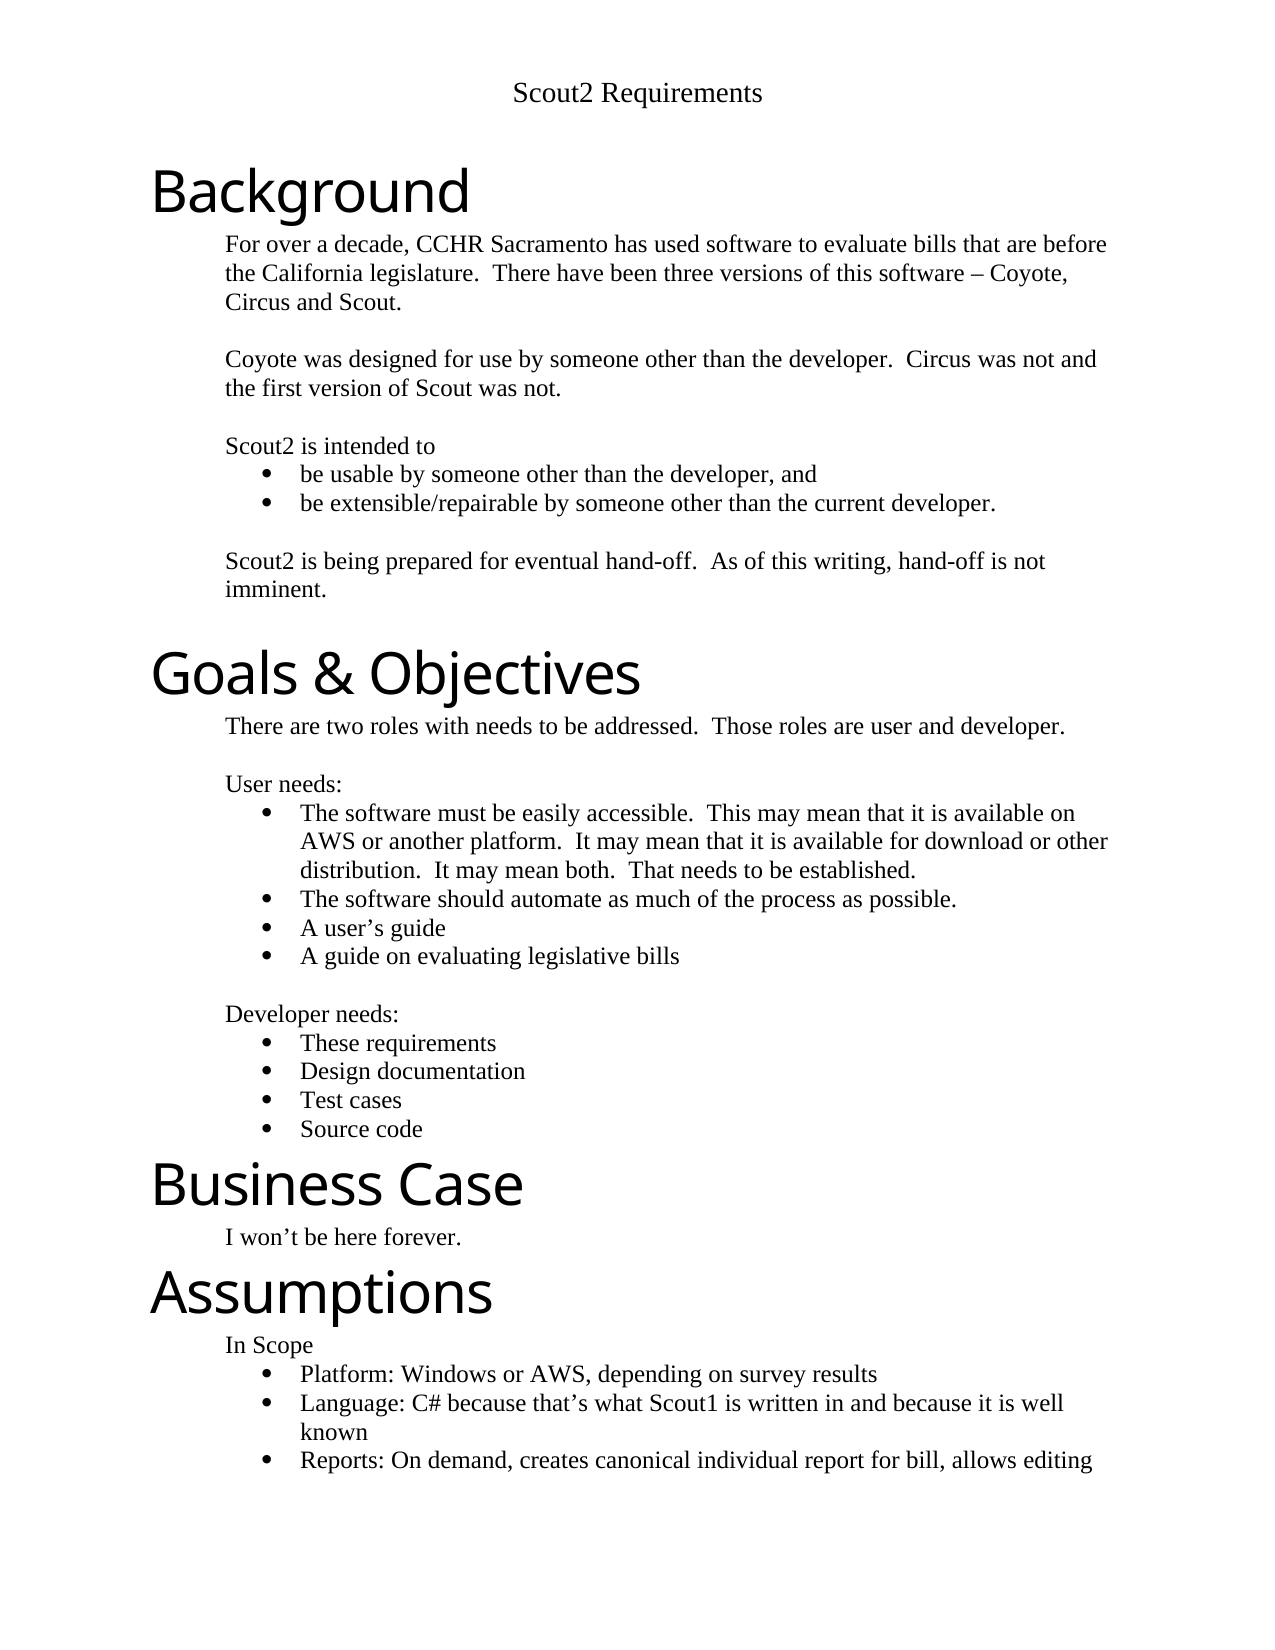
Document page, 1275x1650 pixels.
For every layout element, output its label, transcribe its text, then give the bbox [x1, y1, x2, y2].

list be extensible/repairable by someone other than the current developer. [262, 488, 1125, 517]
title Assumptions [150, 1251, 1125, 1330]
list be usable by someone other than the developer, and [262, 459, 1125, 488]
text In Scope [225, 1330, 1125, 1359]
list A user’s guide [262, 913, 1125, 941]
text I won’t be here forever. [225, 1222, 1125, 1251]
list The software should automate as much of the process as possible. [262, 884, 1125, 913]
list A guide on evaluating legislative bills [262, 941, 1125, 970]
text User needs: [225, 769, 1125, 798]
list These requirements [262, 1028, 1125, 1056]
list Platform: Windows or AWS, depending on survey results [262, 1359, 1125, 1388]
text Developer needs: [225, 999, 1125, 1028]
title Background [150, 150, 1125, 229]
list Source code [262, 1114, 1125, 1143]
list The software must be easily accessible. This may mean that it is available on AWS or another platform. It may mean that it is available for download or other distribution. It may mean both. That needs to be established. [262, 798, 1125, 884]
title Goals & Objectives [150, 632, 1125, 711]
list Language: C# because that’s what Scout1 is written in and because it is well known [262, 1388, 1125, 1445]
list Test cases [262, 1085, 1125, 1114]
text Scout2 is intended to [225, 431, 1125, 459]
text Coyote was designed for use by someone other than the developer. Circus was not and the first version of Scout was not. [225, 344, 1125, 402]
text There are two roles with needs to be addressed. Those roles are user and developer. [225, 711, 1125, 740]
list Design documentation [262, 1056, 1125, 1085]
text For over a decade, CCHR Sacramento has used software to evaluate bills that are before the California legislature. There have been three versions of this software – Coyote, Circus and Scout. [225, 229, 1125, 316]
list Reports: On demand, creates canonical individual report for bill, allows editing [262, 1445, 1125, 1474]
title Business Case [150, 1143, 1125, 1222]
text Scout2 is being prepared for eventual hand-off. As of this writing, hand-off is not imminent. [225, 546, 1125, 603]
